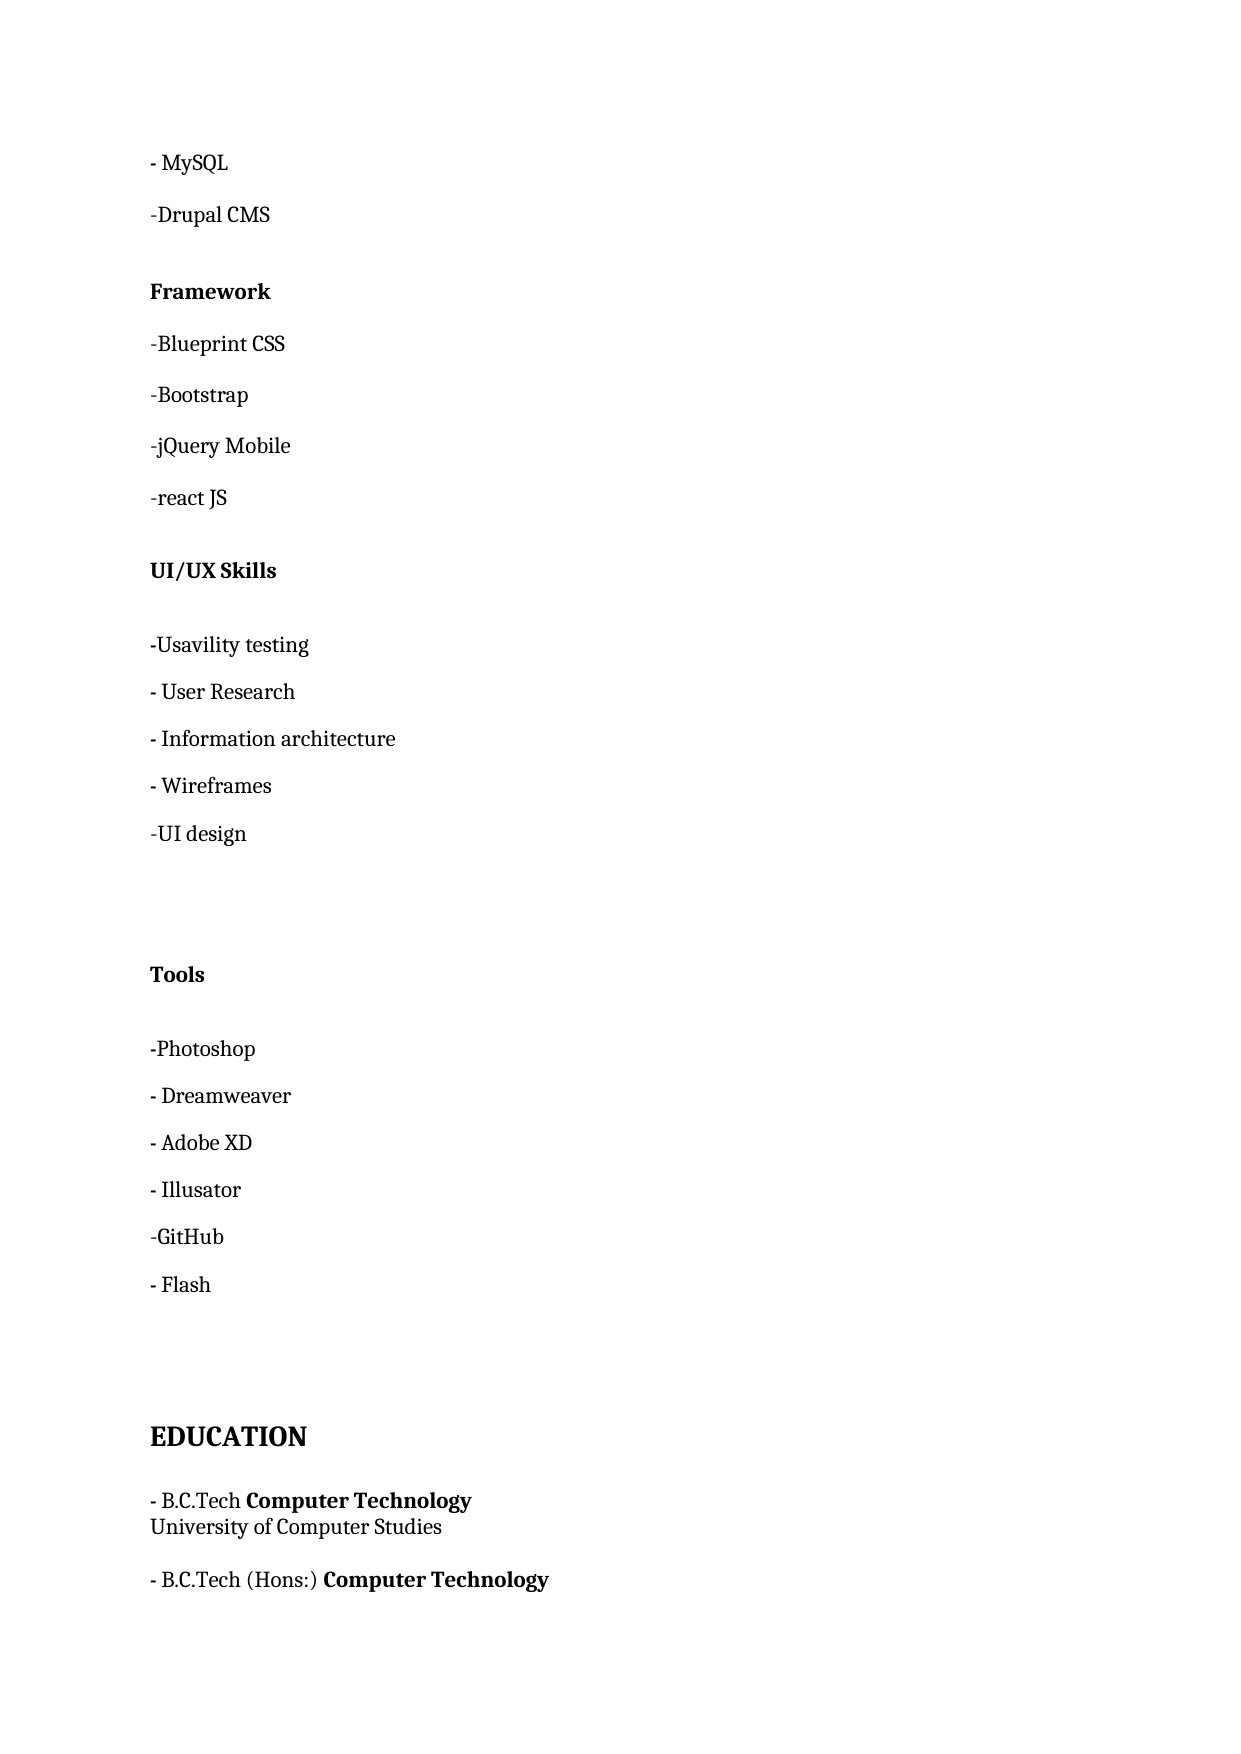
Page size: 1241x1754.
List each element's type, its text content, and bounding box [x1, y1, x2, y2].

text -Bootstrap [150, 382, 1090, 408]
text - MySQL [150, 150, 1090, 176]
text -Blueprint CSS [150, 330, 1090, 357]
text - Flash [150, 1271, 1090, 1298]
text Tools [150, 962, 1090, 988]
text -Drupal CMS [150, 201, 1090, 228]
text University of Computer Studies [150, 1514, 1090, 1540]
text - Information architecture [150, 726, 1090, 752]
text -Photoshop [150, 1035, 1090, 1062]
text - B.C.Tech (Hons:) Computer Technology [150, 1567, 1090, 1593]
text -react JS [150, 484, 1090, 511]
text - Adobe XD [150, 1130, 1090, 1156]
text - Illusator [150, 1177, 1090, 1203]
text UI/UX Skills [150, 558, 1090, 584]
text - Dreamweaver [150, 1083, 1090, 1109]
text -GitHub [150, 1224, 1090, 1251]
text -Usavility testing [150, 632, 1090, 658]
text -UI design [150, 820, 1090, 847]
text EDUCATION [150, 1421, 1090, 1454]
text Framework [150, 279, 1090, 305]
text -jQuery Mobile [150, 433, 1090, 459]
text - User Research [150, 679, 1090, 705]
text - B.C.Tech Computer Technology [150, 1488, 1090, 1514]
text - Wireframes [150, 773, 1090, 799]
